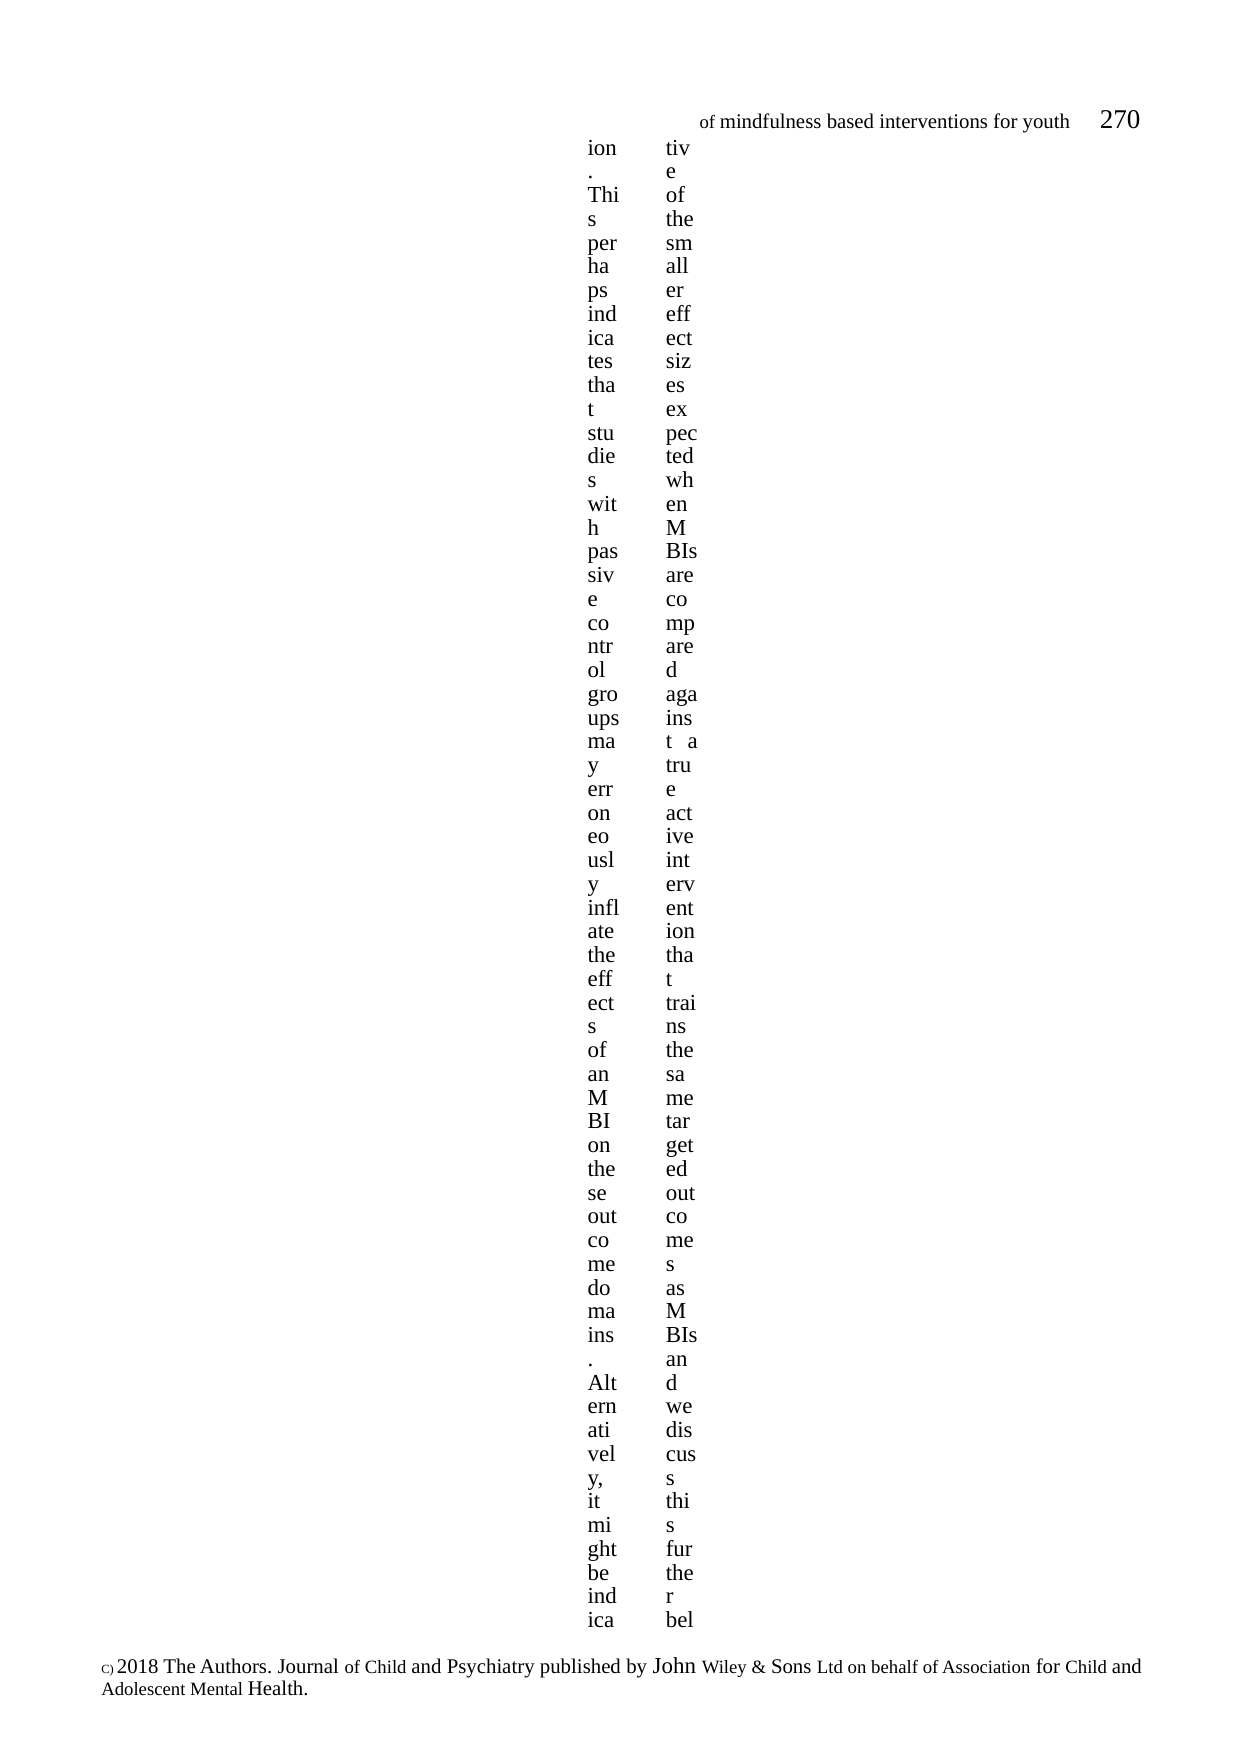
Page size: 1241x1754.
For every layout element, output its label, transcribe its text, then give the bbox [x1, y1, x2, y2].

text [666, 136, 698, 1632]
